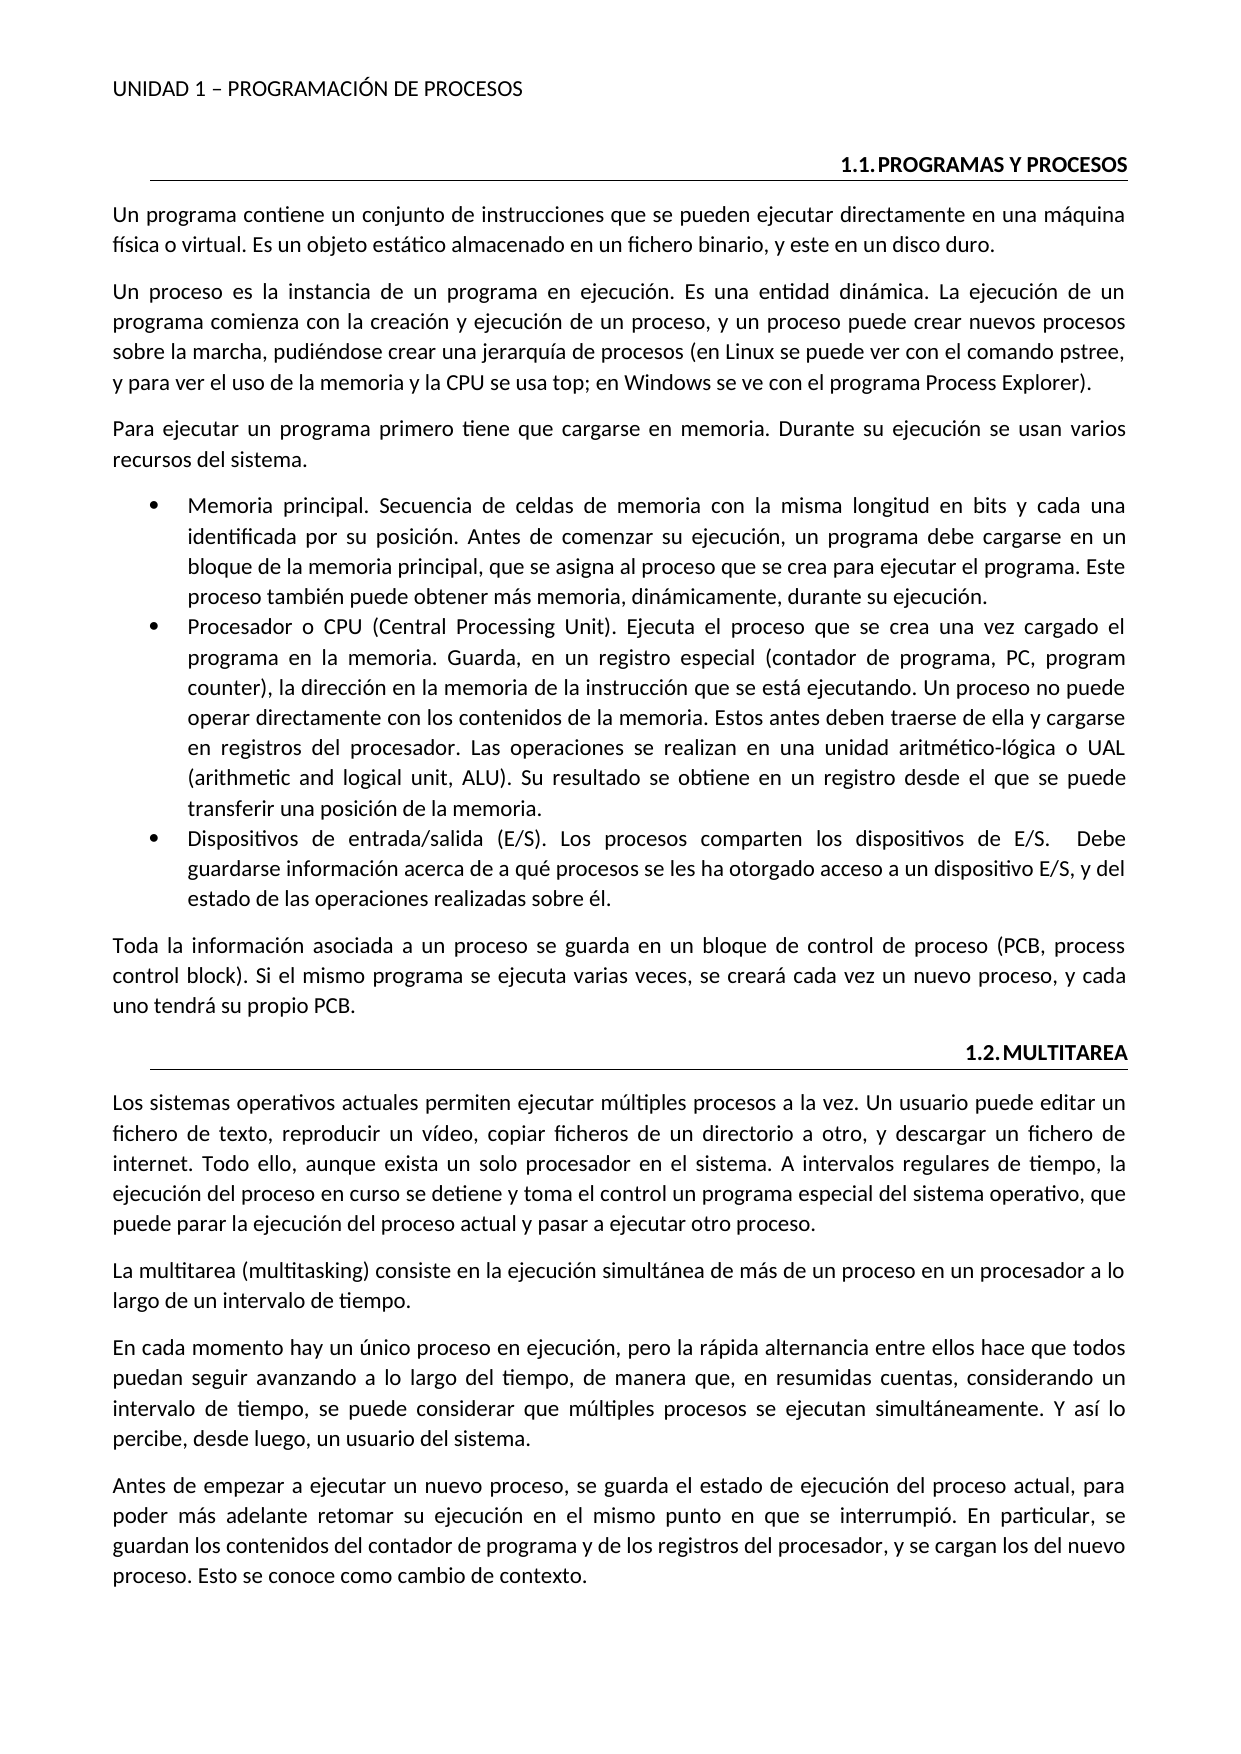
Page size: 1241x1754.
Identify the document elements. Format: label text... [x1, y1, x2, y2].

text Para ejecutar un programa primero tiene que cargarse en memoria. Durante su ejecución se usan varios recursos del sistema. [112, 414, 1128, 473]
text La multitarea (multitasking) consiste en la ejecución simultánea de más de un proceso en un procesador a lo largo de un intervalo de tiempo. [112, 1256, 1128, 1314]
list Dispositivos de entrada/salida (E/S). Los procesos comparten los dispositivos de E/S. Debe guardarse información acerca de a qué procesos se les ha otorgado acceso a un dispositivo E/S, y del estado de las operaciones realizadas sobre él. [150, 824, 1128, 912]
text Un proceso es la instancia de un programa en ejecución. Es una entidad dinámica. La ejecución de un programa comienza con la creación y ejecución de un proceso, y un proceso puede crear nuevos procesos sobre la marcha, pudiéndose crear una jerarquía de procesos (en Linux se puede ver con el comando pstree, y para ver el uso de la memoria y la CPU se usa top; en Windows se ve con el programa Process Explorer). [112, 277, 1128, 396]
list Procesador o CPU (Central Processing Unit). Ejecuta el proceso que se crea una vez cargado el programa en la memoria. Guarda, en un registro especial (contador de programa, PC, program counter), la dirección en la memoria de la instrucción que se está ejecutando. Un proceso no puede operar directamente con los contenidos de la memoria. Estos antes deben traerse de ella y cargarse en registros del procesador. Las operaciones se realizan en una unidad aritmético-lógica o UAL (arithmetic and logical unit, ALU). Su resultado se obtiene en un registro desde el que se puede transferir una posición de la memoria. [150, 612, 1128, 822]
list PROGRAMAS Y PROCESOS [150, 150, 1128, 180]
text Un programa contiene un conjunto de instrucciones que se pueden ejecutar directamente en una máquina física o virtual. Es un objeto estático almacenado en un fichero binario, y este en un disco duro. [112, 200, 1128, 258]
text Antes de empezar a ejecutar un nuevo proceso, se guarda el estado de ejecución del proceso actual, para poder más adelante retomar su ejecución en el mismo punto en que se interrumpió. En particular, se guardan los contenidos del contador de programa y de los registros del procesador, y se cargan los del nuevo proceso. Esto se conoce como cambio de contexto. [112, 1471, 1128, 1589]
text En cada momento hay un único proceso en ejecución, pero la rápida alternancia entre ellos hace que todos puedan seguir avanzando a lo largo del tiempo, de manera que, en resumidas cuentas, considerando un intervalo de tiempo, se puede considerar que múltiples procesos se ejecutan simultáneamente. Y así lo percibe, desde luego, un usuario del sistema. [112, 1333, 1128, 1452]
list Memoria principal. Secuencia de celdas de memoria con la misma longitud en bits y cada una identificada por su posición. Antes de comenzar su ejecución, un programa debe cargarse en un bloque de la memoria principal, que se asigna al proceso que se crea para ejecutar el programa. Este proceso también puede obtener más memoria, dinámicamente, durante su ejecución. [150, 492, 1128, 610]
list MULTITAREA [150, 1038, 1128, 1069]
text Toda la información asociada a un proceso se guarda en un bloque de control de proceso (PCB, process control block). Si el mismo programa se ejecuta varias veces, se creará cada vez un nuevo proceso, y cada uno tendrá su propio PCB. [112, 931, 1128, 1020]
text Los sistemas operativos actuales permiten ejecutar múltiples procesos a la vez. Un usuario puede editar un fichero de texto, reproducir un vídeo, copiar ficheros de un directorio a otro, y descargar un fichero de internet. Todo ello, aunque exista un solo procesador en el sistema. A intervalos regulares de tiempo, la ejecución del proceso en curso se detiene y toma el control un programa especial del sistema operativo, que puede parar la ejecución del proceso actual y pasar a ejecutar otro proceso. [112, 1088, 1128, 1237]
